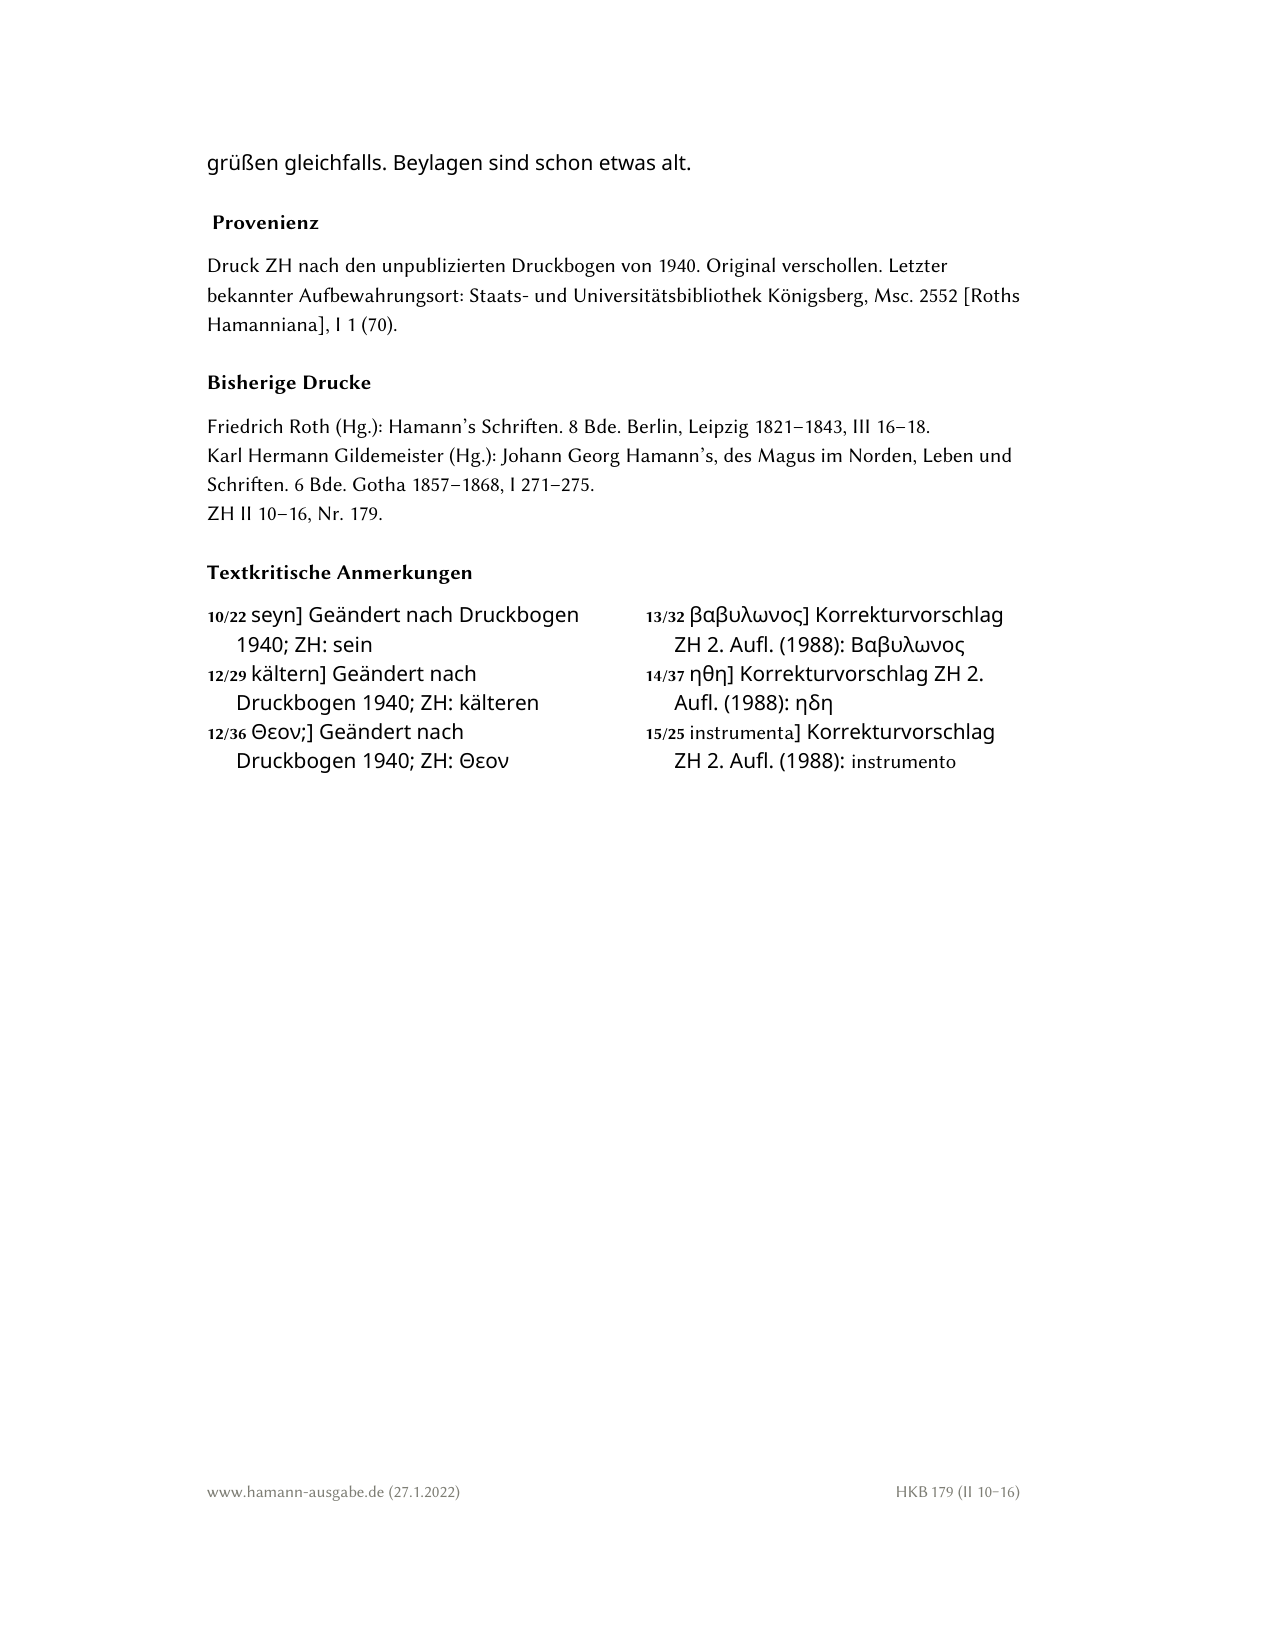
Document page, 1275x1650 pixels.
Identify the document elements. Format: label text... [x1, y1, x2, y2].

text Bisherige Drucke [207, 366, 1025, 395]
text Textkritische Anmerkungen [207, 556, 1025, 585]
text ZH II 10–16, Nr. 179. [207, 497, 1025, 527]
text 13/32 βαβυλωνος] Korrekturvorschlag ZH 2. Aufl. (1988): Βαβυλωνος [645, 599, 1025, 658]
text 12/36 Θεον;] Geändert nach Druckbogen 1940; ZH: Θεον [207, 716, 587, 774]
text Provenienz [207, 206, 1025, 235]
text 14/37 ηθη] Korrekturvorschlag ZH 2. Aufl. (1988): ηδη [645, 658, 1025, 716]
text Druck ZH nach den unpublizierten Druckbogen von 1940. Original verschollen. Letzter bekannter Aufbewahrungsort: Staats- und Universitätsbibliothek Königsberg, Msc. 2552 [Roths Hamanniana], I 1 (70). [207, 249, 1025, 337]
text 15/25 instrumenta] Korrekturvorschlag ZH 2. Aufl. (1988): instrumento [645, 716, 1025, 774]
text 10/22 seyn] Geändert nach Druckbogen 1940; ZH: sein [207, 599, 587, 658]
text grüßen gleichfalls. Beylagen sind schon etwas alt. [207, 147, 1025, 177]
text 12/29 kältern] Geändert nach Druckbogen 1940; ZH: kälteren [207, 658, 587, 716]
text Friedrich Roth (Hg.): Hamann’s Schriften. 8 Bde. Berlin, Leipzig 1821–1843, III 16–18. [207, 410, 1025, 439]
text Karl Hermann Gildemeister (Hg.): Johann Georg Hamann’s, des Magus im Norden, Leben und Schriften. 6 Bde. Gotha 1857–1868, I 271–275. [207, 439, 1025, 497]
